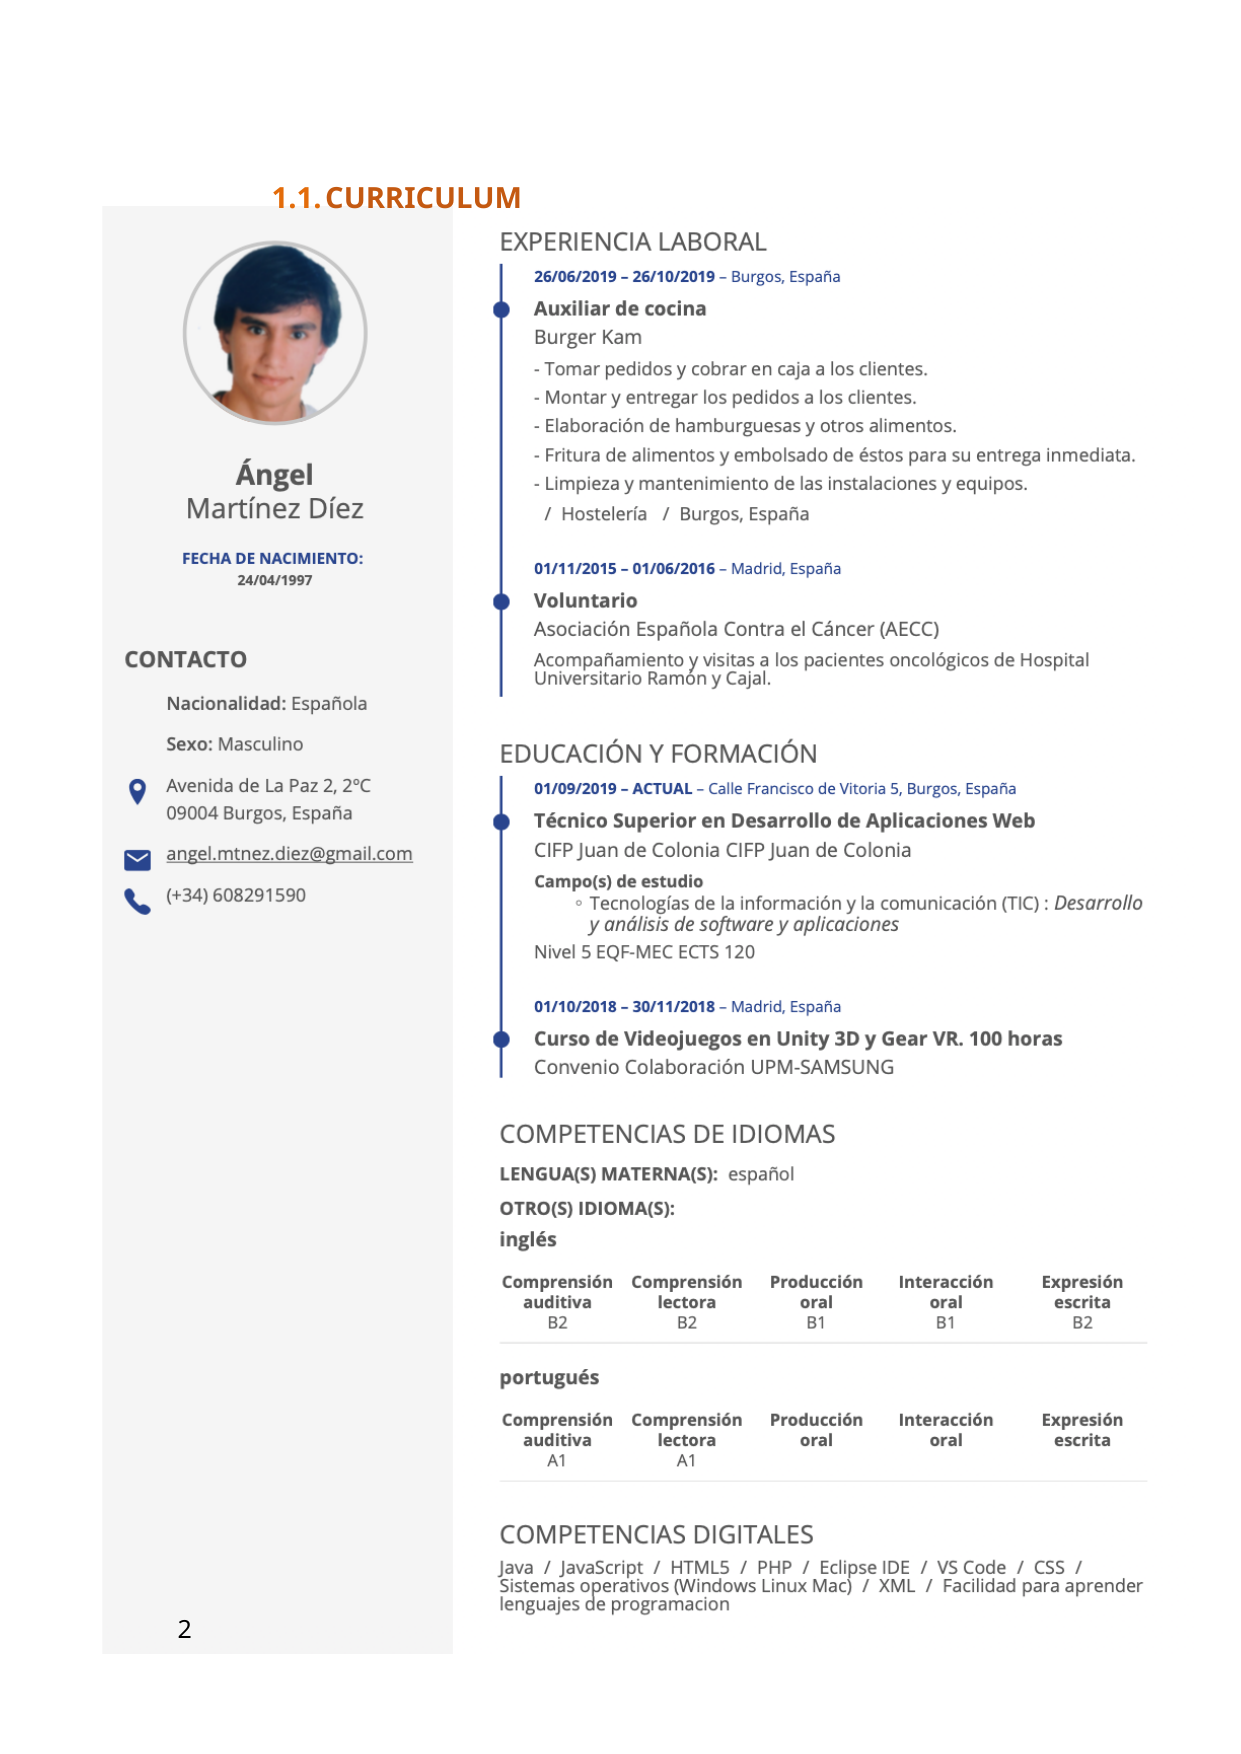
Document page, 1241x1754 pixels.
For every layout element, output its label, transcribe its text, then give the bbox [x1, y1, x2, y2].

subtitle CURRICULUM [271, 177, 1063, 217]
picture [102, 206, 1194, 1654]
